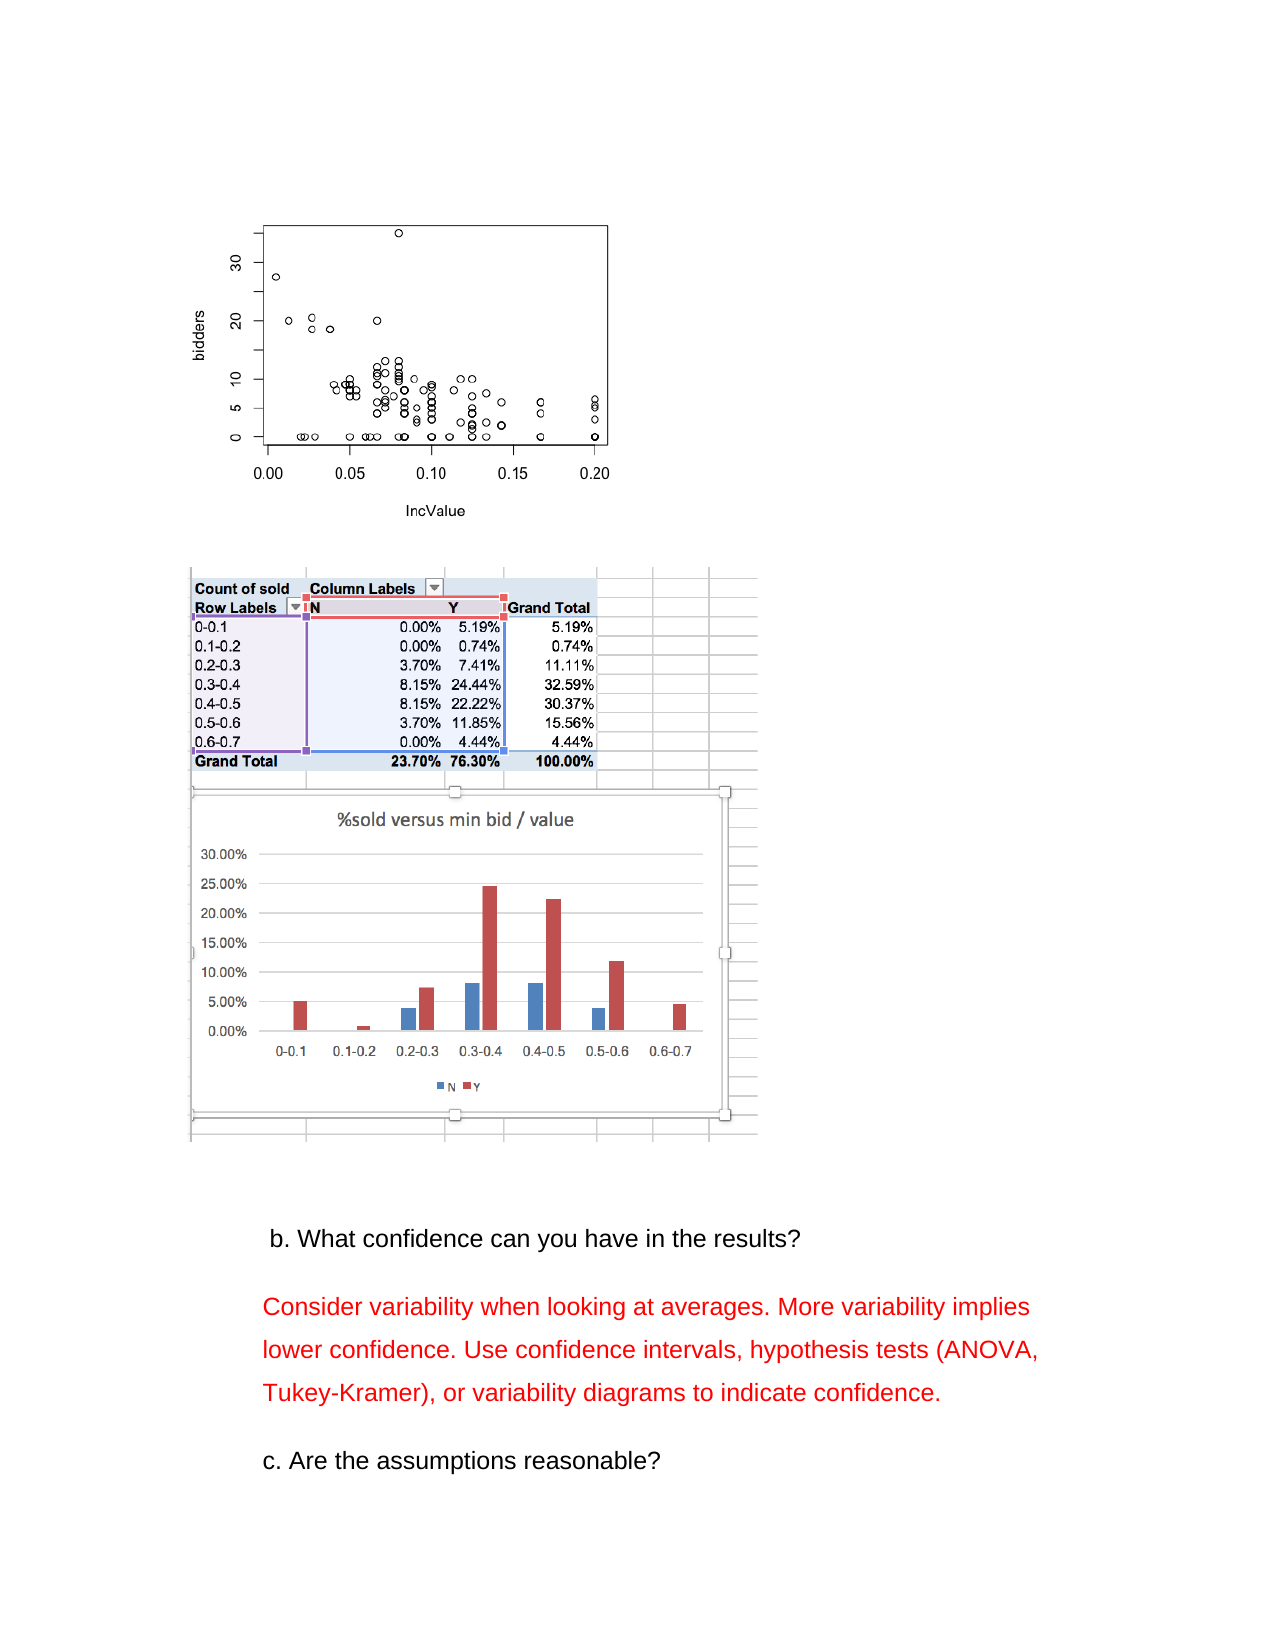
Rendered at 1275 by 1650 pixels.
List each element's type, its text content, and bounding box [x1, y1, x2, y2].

text Consider variability when looking at averages. More variability implies lower confidence. Use confidence intervals, hypothesis tests (ANOVA, Tukey-Kramer), or variability diagrams to indicate confidence. [262, 1292, 1087, 1407]
picture [187, 150, 646, 539]
text b. What confidence can you have in the results? [262, 1224, 1087, 1252]
picture [187, 567, 758, 1142]
text c. Are the assumptions reasonable? [262, 1446, 1087, 1475]
